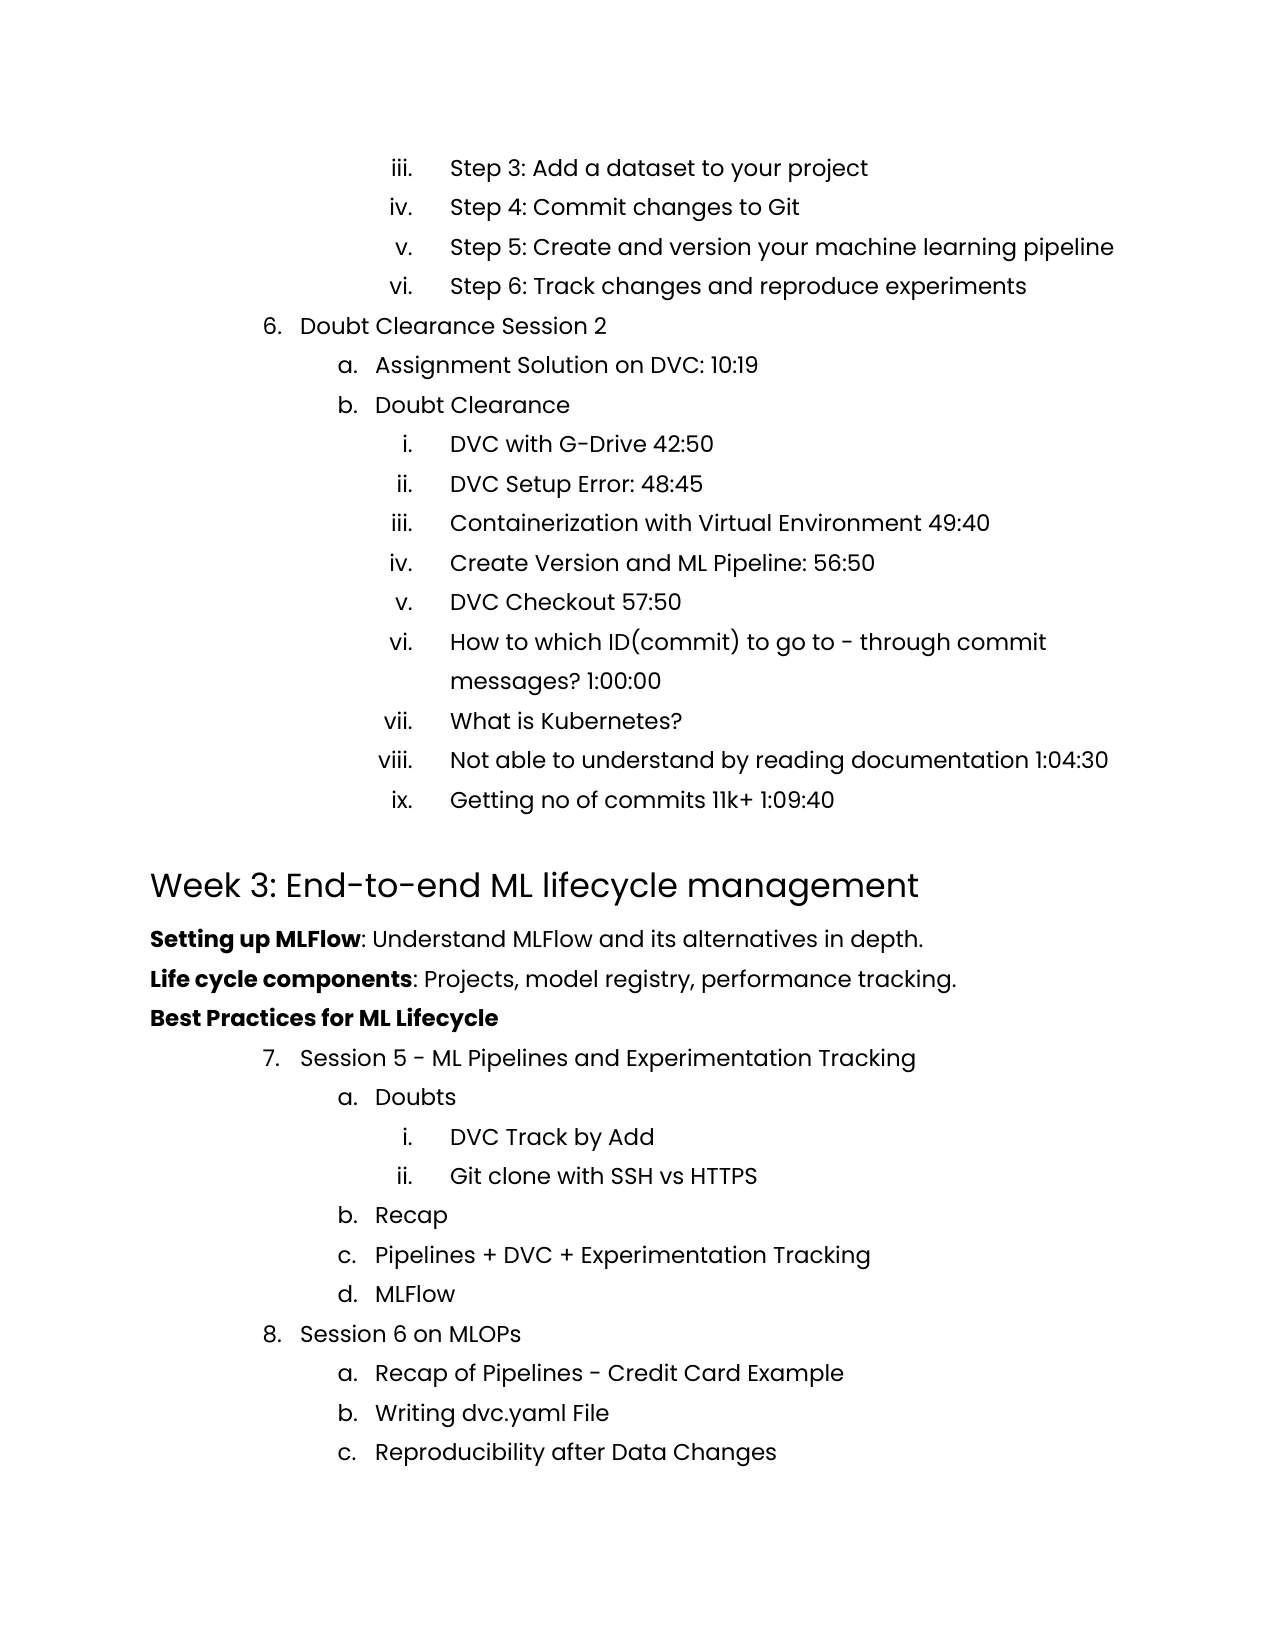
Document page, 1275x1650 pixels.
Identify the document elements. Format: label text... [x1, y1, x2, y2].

list Recap of Pipelines - Credit Card Example [337, 1355, 1125, 1390]
list Assignment Solution on DVC: 10:19 [337, 347, 1125, 382]
list Containerization with Virtual Environment 49:40 [412, 505, 1125, 540]
list Recap [337, 1197, 1125, 1232]
text Setting up MLFlow: Understand MLFlow and its alternatives in depth. [150, 921, 1125, 956]
subtitle Doubt Clearance Session 2 [262, 308, 1125, 342]
list Git clone with SSH vs HTTPS [412, 1158, 1125, 1192]
list DVC Checkout 57:50 [412, 584, 1125, 619]
list MLFlow [337, 1276, 1125, 1311]
list What is Kubernetes? [412, 703, 1125, 737]
list Step 6: Track changes and reproduce experiments [412, 268, 1125, 303]
list DVC with G-Drive 42:50 [412, 426, 1125, 461]
list DVC Setup Error: 48:45 [412, 466, 1125, 500]
list Pipelines + DVC + Experimentation Tracking [337, 1237, 1125, 1271]
subtitle Session 6 on MLOPs [262, 1316, 1125, 1350]
subtitle Week 3: End-to-end ML lifecycle management [150, 859, 1125, 909]
subtitle Session 5 - ML Pipelines and Experimentation Tracking [262, 1039, 1125, 1074]
text Best Practices for ML Lifecycle [150, 1000, 1125, 1034]
list DVC Track by Add [412, 1118, 1125, 1153]
list Doubts [337, 1079, 1125, 1113]
list Getting no of commits 11k+ 1:09:40 [412, 782, 1125, 816]
list Step 3: Add a dataset to your project [412, 150, 1125, 184]
list Step 4: Commit changes to Git [412, 189, 1125, 224]
list Not able to understand by reading documentation 1:04:30 [412, 742, 1125, 777]
text Life cycle components: Projects, model registry, performance tracking. [150, 961, 1125, 995]
list How to which ID(commit) to go to - through commit messages? 1:00:00 [412, 624, 1125, 698]
list Doubt Clearance [337, 387, 1125, 421]
list Create Version and ML Pipeline: 56:50 [412, 545, 1125, 579]
list Writing dvc.yaml File [337, 1395, 1125, 1429]
list Step 5: Create and version your machine learning pipeline [412, 229, 1125, 263]
list Reproducibility after Data Changes [337, 1434, 1125, 1469]
